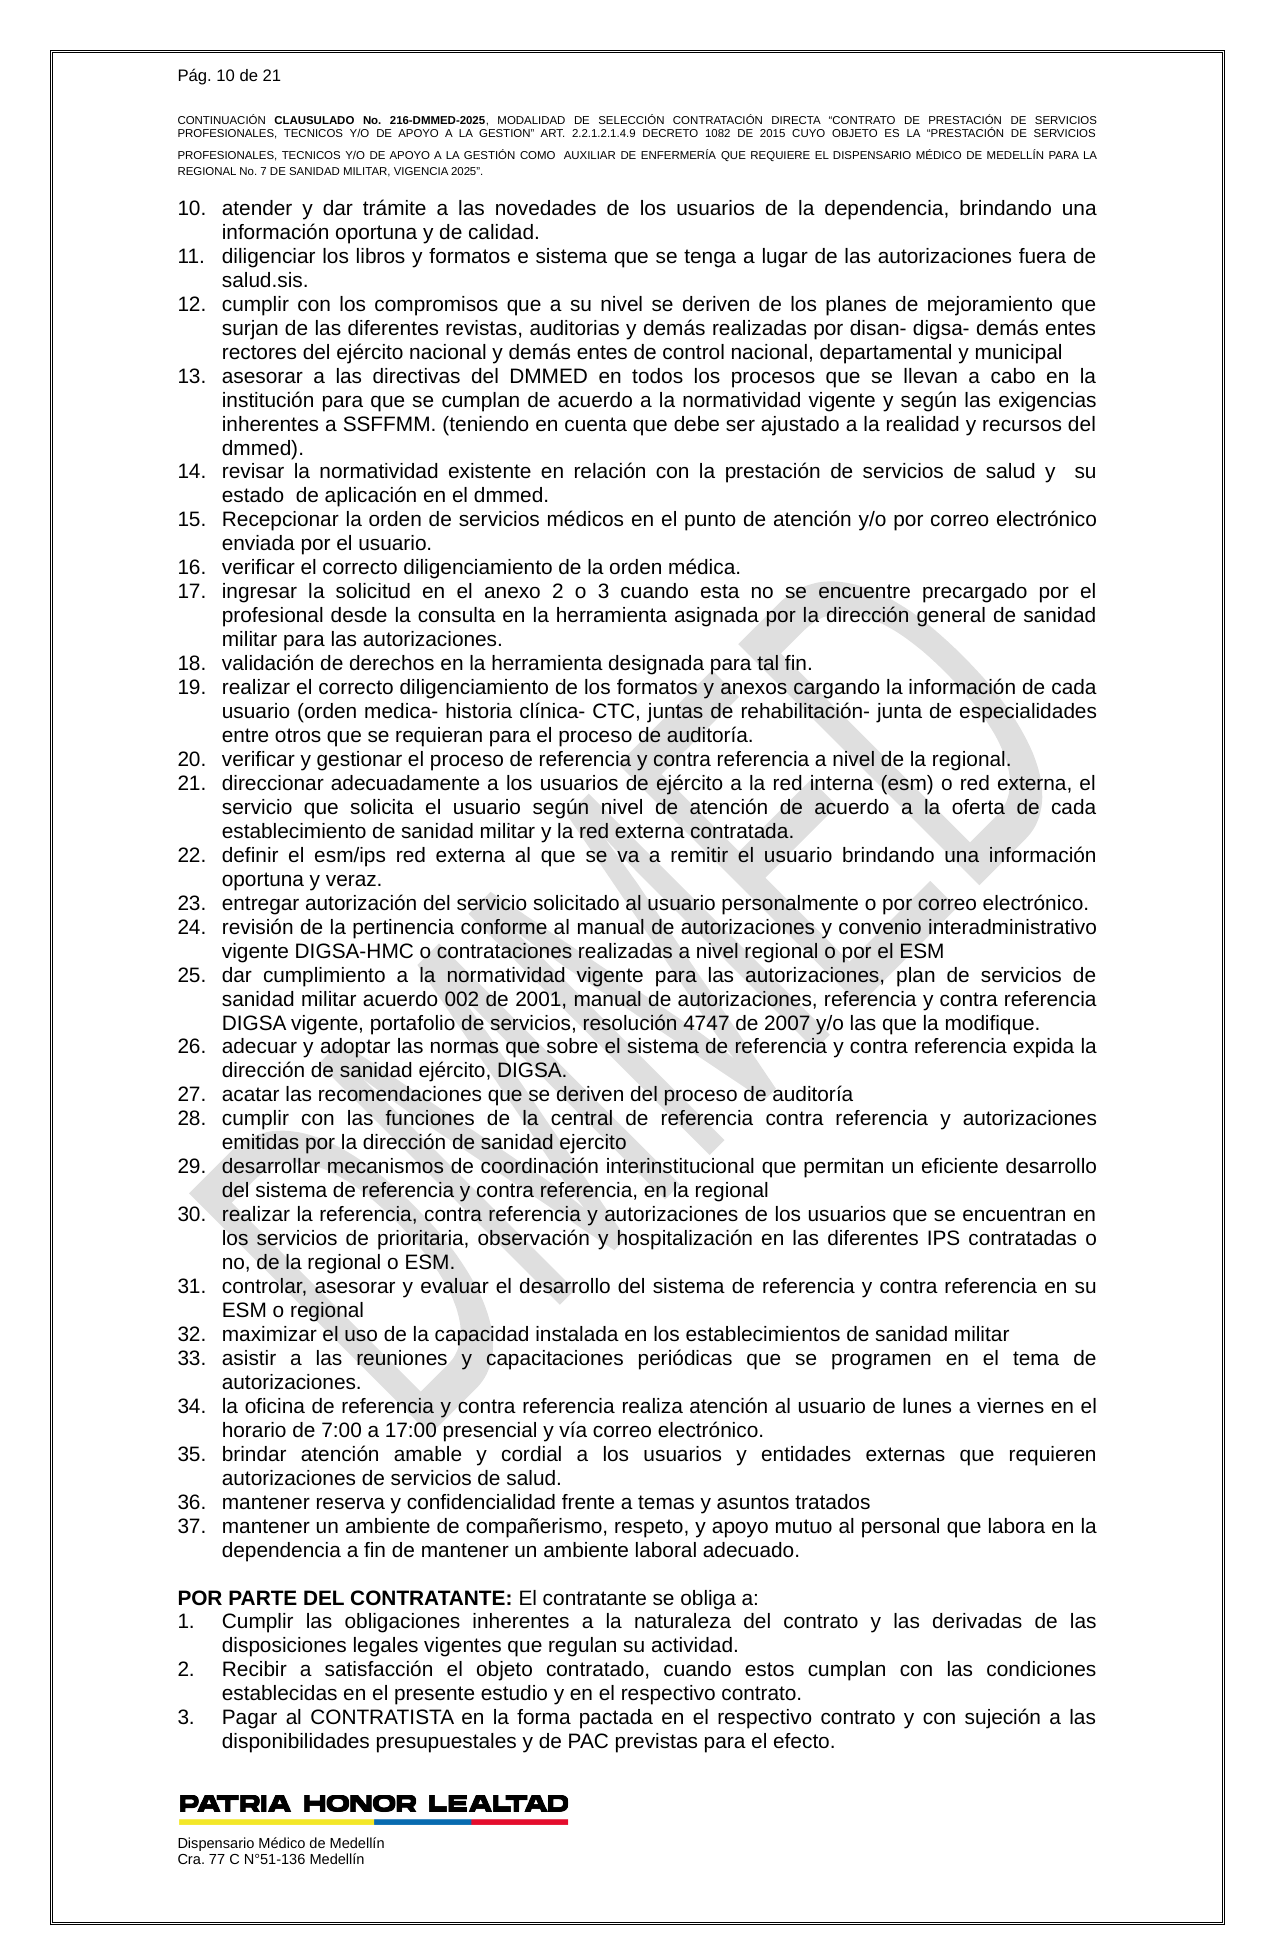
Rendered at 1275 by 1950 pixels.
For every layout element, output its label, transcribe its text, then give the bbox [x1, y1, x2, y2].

text 11. diligenciar los libros y formatos e sistema que se tenga a lugar de las autorizaciones fuera de salud.sis. [177, 244, 1098, 292]
text 35. brindar atención amable y cordial a los usuarios y entidades externas que requieren autorizaciones de servicios de salud. [177, 1442, 1098, 1489]
text 37. mantener un ambiente de compañerismo, respeto, y apoyo mutuo al personal que labora en la dependencia a fin de mantener un ambiente laboral adecuado. [177, 1513, 1098, 1561]
text 15. Recepcionar la orden de servicios médicos en el punto de atención y/o por correo electrónico enviada por el usuario. [177, 507, 1098, 555]
text 16. verificar el correcto diligenciamiento de la orden médica. [177, 555, 1098, 579]
text 33. asistir a las reuniones y capacitaciones periódicas que se programen en el tema de autorizaciones. [177, 1346, 1098, 1394]
text 18. validación de derechos en la herramienta designada para tal fin. [177, 651, 1098, 675]
list Cumplir las obligaciones inherentes a la naturaleza del contrato y las derivadas de las disposiciones legales vigentes que regulan su actividad. [177, 1609, 1098, 1657]
list Recibir a satisfacción el objeto contratado, cuando estos cumplan con las condiciones establecidas en el presente estudio y en el respectivo contrato. [177, 1657, 1098, 1705]
text 25. dar cumplimiento a la normatividad vigente para las autorizaciones, plan de servicios de sanidad militar acuerdo 002 de 2001, manual de autorizaciones, referencia y contra referencia DIGSA vigente, portafolio de servicios, resolución 4747 de 2007 y/o las que la modifique. [177, 962, 1098, 1034]
text 32. maximizar el uso de la capacidad instalada en los establecimientos de sanidad militar [177, 1322, 1098, 1346]
text 17. ingresar la solicitud en el anexo 2 o 3 cuando esta no se encuentre precargado por el profesional desde la consulta en la herramienta asignada por la dirección general de sanidad militar para las autorizaciones. [177, 579, 1098, 651]
text POR PARTE DEL CONTRATANTE: El contratante se obliga a: [177, 1585, 1098, 1609]
text 21. direccionar adecuadamente a los usuarios de ejército a la red interna (esm) o red externa, el servicio que solicita el usuario según nivel de atención de acuerdo a la oferta de cada establecimiento de sanidad militar y la red externa contratada. [177, 771, 1098, 843]
text 10. atender y dar trámite a las novedades de los usuarios de la dependencia, brindando una información oportuna y de calidad. [177, 196, 1098, 244]
text 30. realizar la referencia, contra referencia y autorizaciones de los usuarios que se encuentran en los servicios de prioritaria, observación y hospitalización en las diferentes IPS contratadas o no, de la regional o ESM. [177, 1202, 1098, 1274]
text 29. desarrollar mecanismos de coordinación interinstitucional que permitan un eficiente desarrollo del sistema de referencia y contra referencia, en la regional [177, 1154, 1098, 1202]
picture [179, 1795, 569, 1825]
text 26. adecuar y adoptar las normas que sobre el sistema de referencia y contra referencia expida la dirección de sanidad ejército, DIGSA. [177, 1034, 1098, 1082]
text 28. cumplir con las funciones de la central de referencia contra referencia y autorizaciones emitidas por la dirección de sanidad ejercito [177, 1106, 1098, 1154]
text 23. entregar autorización del servicio solicitado al usuario personalmente o por correo electrónico. [177, 891, 1098, 914]
text 27. acatar las recomendaciones que se deriven del proceso de auditoría [177, 1082, 1098, 1106]
text 24. revisión de la pertinencia conforme al manual de autorizaciones y convenio interadministrativo vigente DIGSA-HMC o contrataciones realizadas a nivel regional o por el ESM [177, 914, 1098, 962]
list Pagar al CONTRATISTA en la forma pactada en el respectivo contrato y con sujeción a las disponibilidades presupuestales y de PAC previstas para el efecto. [177, 1705, 1098, 1753]
text 13. asesorar a las directivas del DMMED en todos los procesos que se llevan a cabo en la institución para que se cumplan de acuerdo a la normatividad vigente y según las exigencias inherentes a SSFFMM. (teniendo en cuenta que debe ser ajustado a la realidad y recursos del dmmed). [177, 363, 1098, 459]
text 20. verificar y gestionar el proceso de referencia y contra referencia a nivel de la regional. [177, 747, 1098, 771]
text 12. cumplir con los compromisos que a su nivel se deriven de los planes de mejoramiento que surjan de las diferentes revistas, auditorias y demás realizadas por disan- digsa- demás entes rectores del ejército nacional y demás entes de control nacional, departamental y municipal [177, 292, 1098, 363]
text 31. controlar, asesorar y evaluar el desarrollo del sistema de referencia y contra referencia en su ESM o regional [177, 1274, 1098, 1322]
text 19. realizar el correcto diligenciamiento de los formatos y anexos cargando la información de cada usuario (orden medica- historia clínica- CTC, juntas de rehabilitación- junta de especialidades entre otros que se requieran para el proceso de auditoría. [177, 675, 1098, 747]
text 14. revisar la normatividad existente en relación con la prestación de servicios de salud y su estado de aplicación en el dmmed. [177, 459, 1098, 507]
text 22. definir el esm/ips red externa al que se va a remitir el usuario brindando una información oportuna y veraz. [177, 843, 1098, 891]
text 36. mantener reserva y confidencialidad frente a temas y asuntos tratados [177, 1489, 1098, 1513]
text 34. la oficina de referencia y contra referencia realiza atención al usuario de lunes a viernes en el horario de 7:00 a 17:00 presencial y vía correo electrónico. [177, 1394, 1098, 1442]
